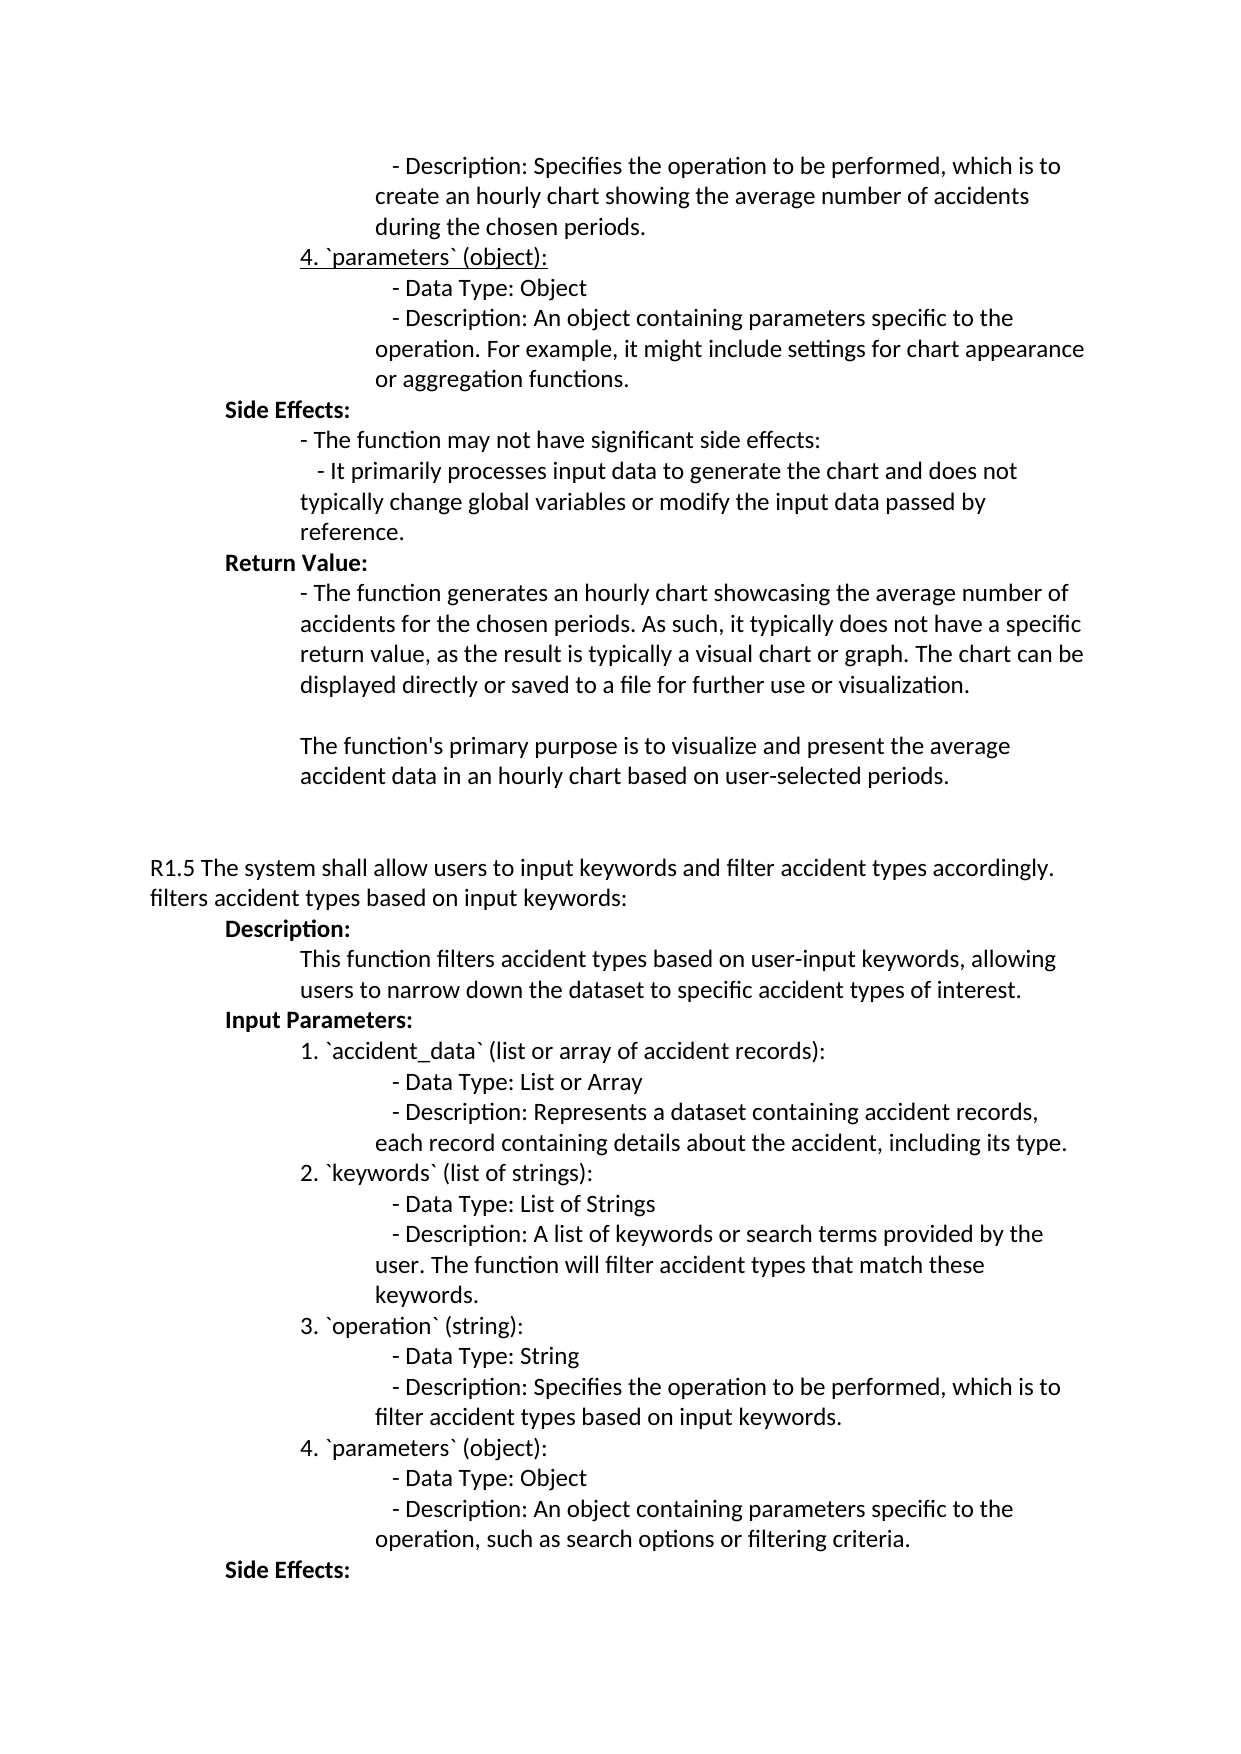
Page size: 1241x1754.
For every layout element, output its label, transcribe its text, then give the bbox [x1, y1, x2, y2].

text R1.5 The system shall allow users to input keywords and filter accident types accordingly. [150, 852, 1090, 882]
text - Description: Specifies the operation to be performed, which is to filter accident types based on input keywords. [375, 1371, 1090, 1432]
text - It primarily processes input data to generate the chart and does not typically change global variables or modify the input data passed by reference. [300, 455, 1090, 547]
text - The function may not have significant side effects: [300, 425, 1090, 455]
text 4. `parameters` (object): [300, 242, 1090, 272]
text 3. `operation` (string): [300, 1310, 1090, 1340]
text - Data Type: List of Strings [375, 1188, 1090, 1218]
text The function's primary purpose is to visualize and present the average accident data in an hourly chart based on user-selected periods. [300, 730, 1090, 791]
text - Data Type: List or Array [375, 1066, 1090, 1096]
text Description: [225, 913, 1090, 943]
text - Description: Specifies the operation to be performed, which is to create an hourly chart showing the average number of accidents during the chosen periods. [375, 150, 1090, 242]
text - The function generates an hourly chart showcasing the average number of accidents for the chosen periods. As such, it typically does not have a specific return value, as the result is typically a visual chart or graph. The chart can be displayed directly or saved to a file for further use or visualization. [300, 577, 1090, 699]
text - Data Type: Object [375, 272, 1090, 303]
text - Data Type: String [375, 1340, 1090, 1371]
text Return Value: [225, 547, 1090, 577]
text Input Parameters: [225, 1004, 1090, 1035]
text filters accident types based on input keywords: [150, 882, 1090, 913]
text - Description: An object containing parameters specific to the operation. For example, it might include settings for chart appearance or aggregation functions. [375, 303, 1090, 394]
text Side Effects: [225, 1554, 1090, 1584]
text Side Effects: [225, 394, 1090, 425]
text - Description: Represents a dataset containing accident records, each record containing details about the accident, including its type. [375, 1096, 1090, 1157]
text 2. `keywords` (list of strings): [300, 1157, 1090, 1188]
text - Data Type: Object [375, 1462, 1090, 1493]
text 1. `accident_data` (list or array of accident records): [300, 1035, 1090, 1066]
text 4. `parameters` (object): [300, 1432, 1090, 1462]
text - Description: An object containing parameters specific to the operation, such as search options or filtering criteria. [375, 1493, 1090, 1554]
text This function filters accident types based on user-input keywords, allowing users to narrow down the dataset to specific accident types of interest. [300, 943, 1090, 1004]
text - Description: A list of keywords or search terms provided by the user. The function will filter accident types that match these keywords. [375, 1218, 1090, 1310]
